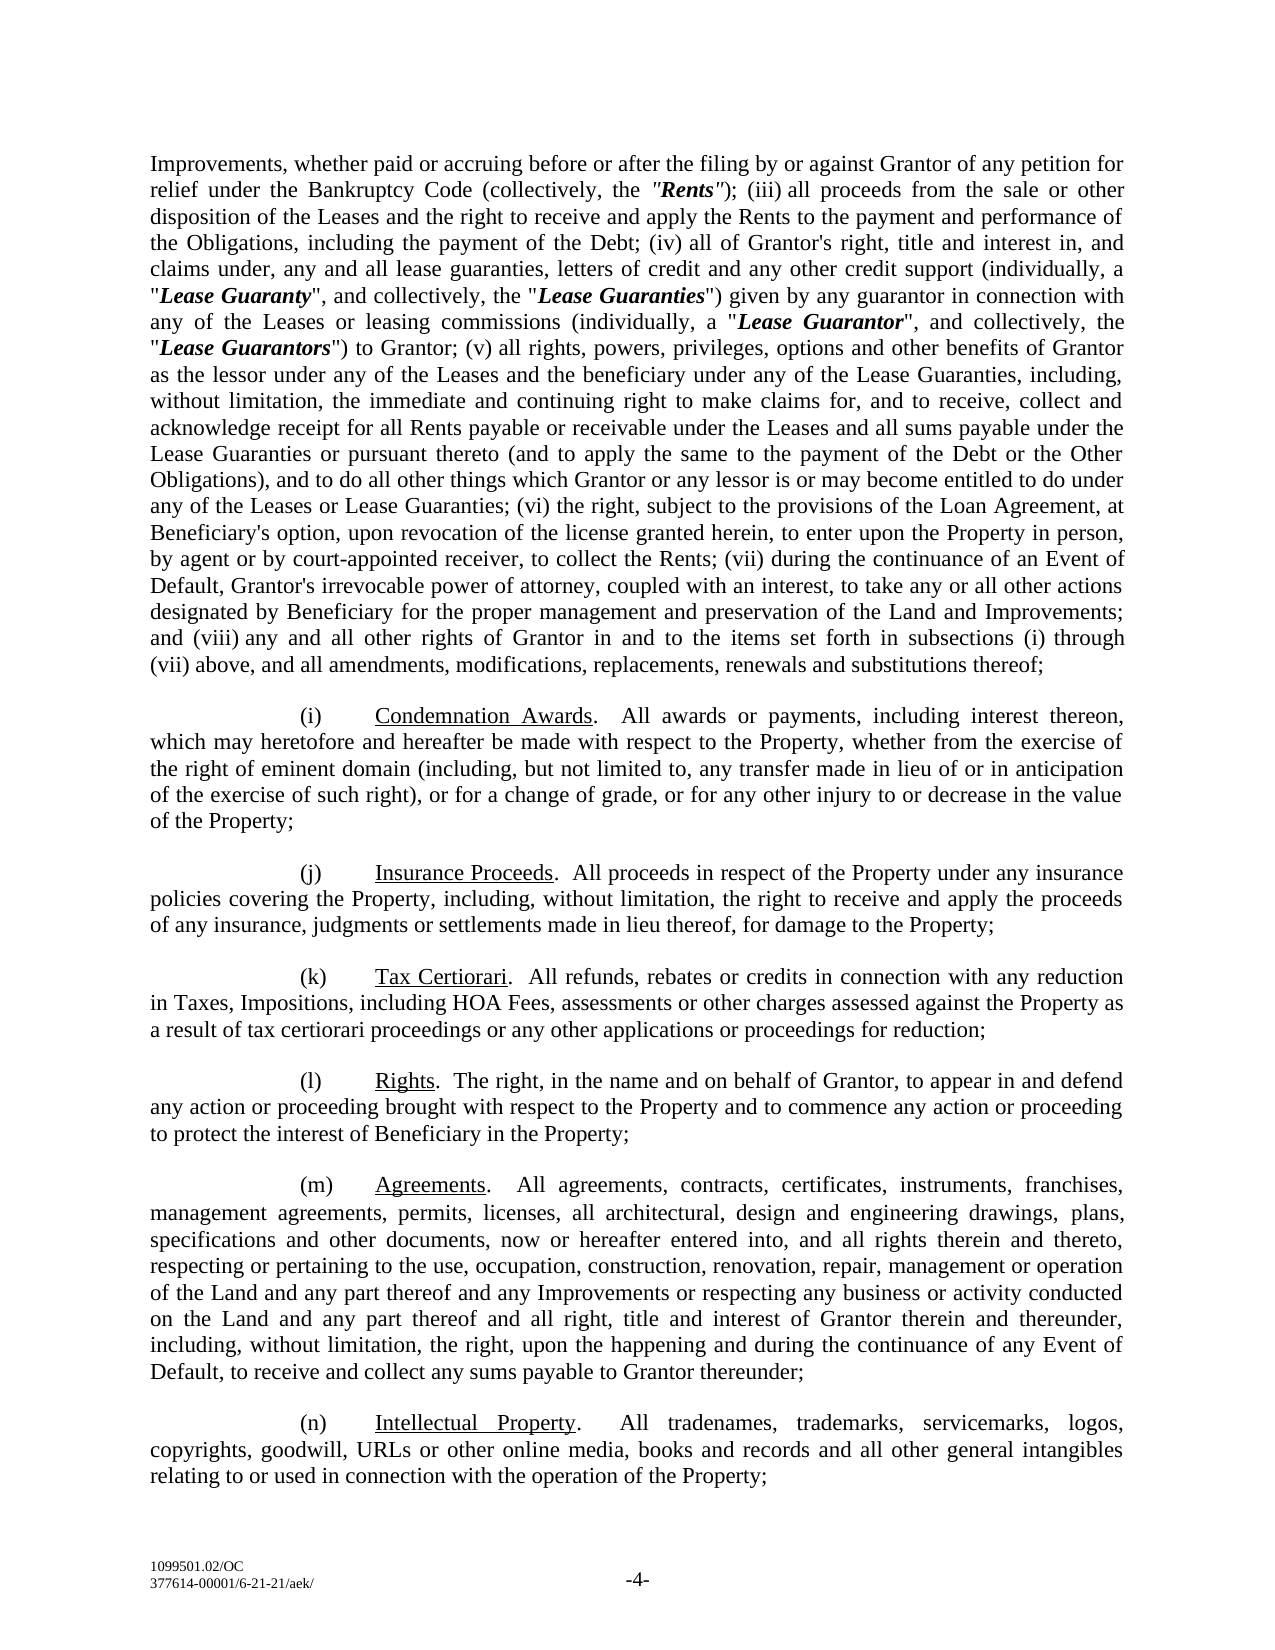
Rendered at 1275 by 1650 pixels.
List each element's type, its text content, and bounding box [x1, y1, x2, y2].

subtitle Agreements. All agreements, contracts, certificates, instruments, franchises, management agreements, permits, licenses, all architectural, design and engineering drawings, plans, specifications and other documents, now or hereafter entered into, and all rights therein and thereto, respecting or pertaining to the use, occupation, construction, renovation, repair, management or operation of the Land and any part thereof and any Improvements or respecting any business or activity conducted on the Land and any part thereof and all right, title and interest of Grantor therein and thereunder, including, without limitation, the right, upon the happening and during the continuance of any Event of Default, to receive and collect any sums payable to Grantor thereunder; [150, 1171, 1125, 1384]
subtitle Condemnation Awards. All awards or payments, including interest thereon, which may heretofore and hereafter be made with respect to the Property, whether from the exercise of the right of eminent domain (including, but not limited to, any transfer made in lieu of or in anticipation of the exercise of such right), or for a change of grade, or for any other injury to or decrease in the value of the Property; [150, 702, 1125, 834]
subtitle Tax Certiorari. All refunds, rebates or credits in connection with any reduction in Taxes, Impositions, including HOA Fees, assessments or other charges assessed against the Property as a result of tax certiorari proceedings or any other applications or proceedings for reduction; [150, 963, 1125, 1042]
subtitle Insurance Proceeds. All proceeds in respect of the Property under any insurance policies covering the Property, including, without limitation, the right to receive and apply the proceeds of any insurance, judgments or settlements made in lieu thereof, for damage to the Property; [150, 859, 1125, 938]
subtitle Rights. The right, in the name and on behalf of Grantor, to appear in and defend any action or proceeding brought with respect to the Property and to commence any action or proceeding to protect the interest of Beneficiary in the Property; [150, 1067, 1125, 1146]
